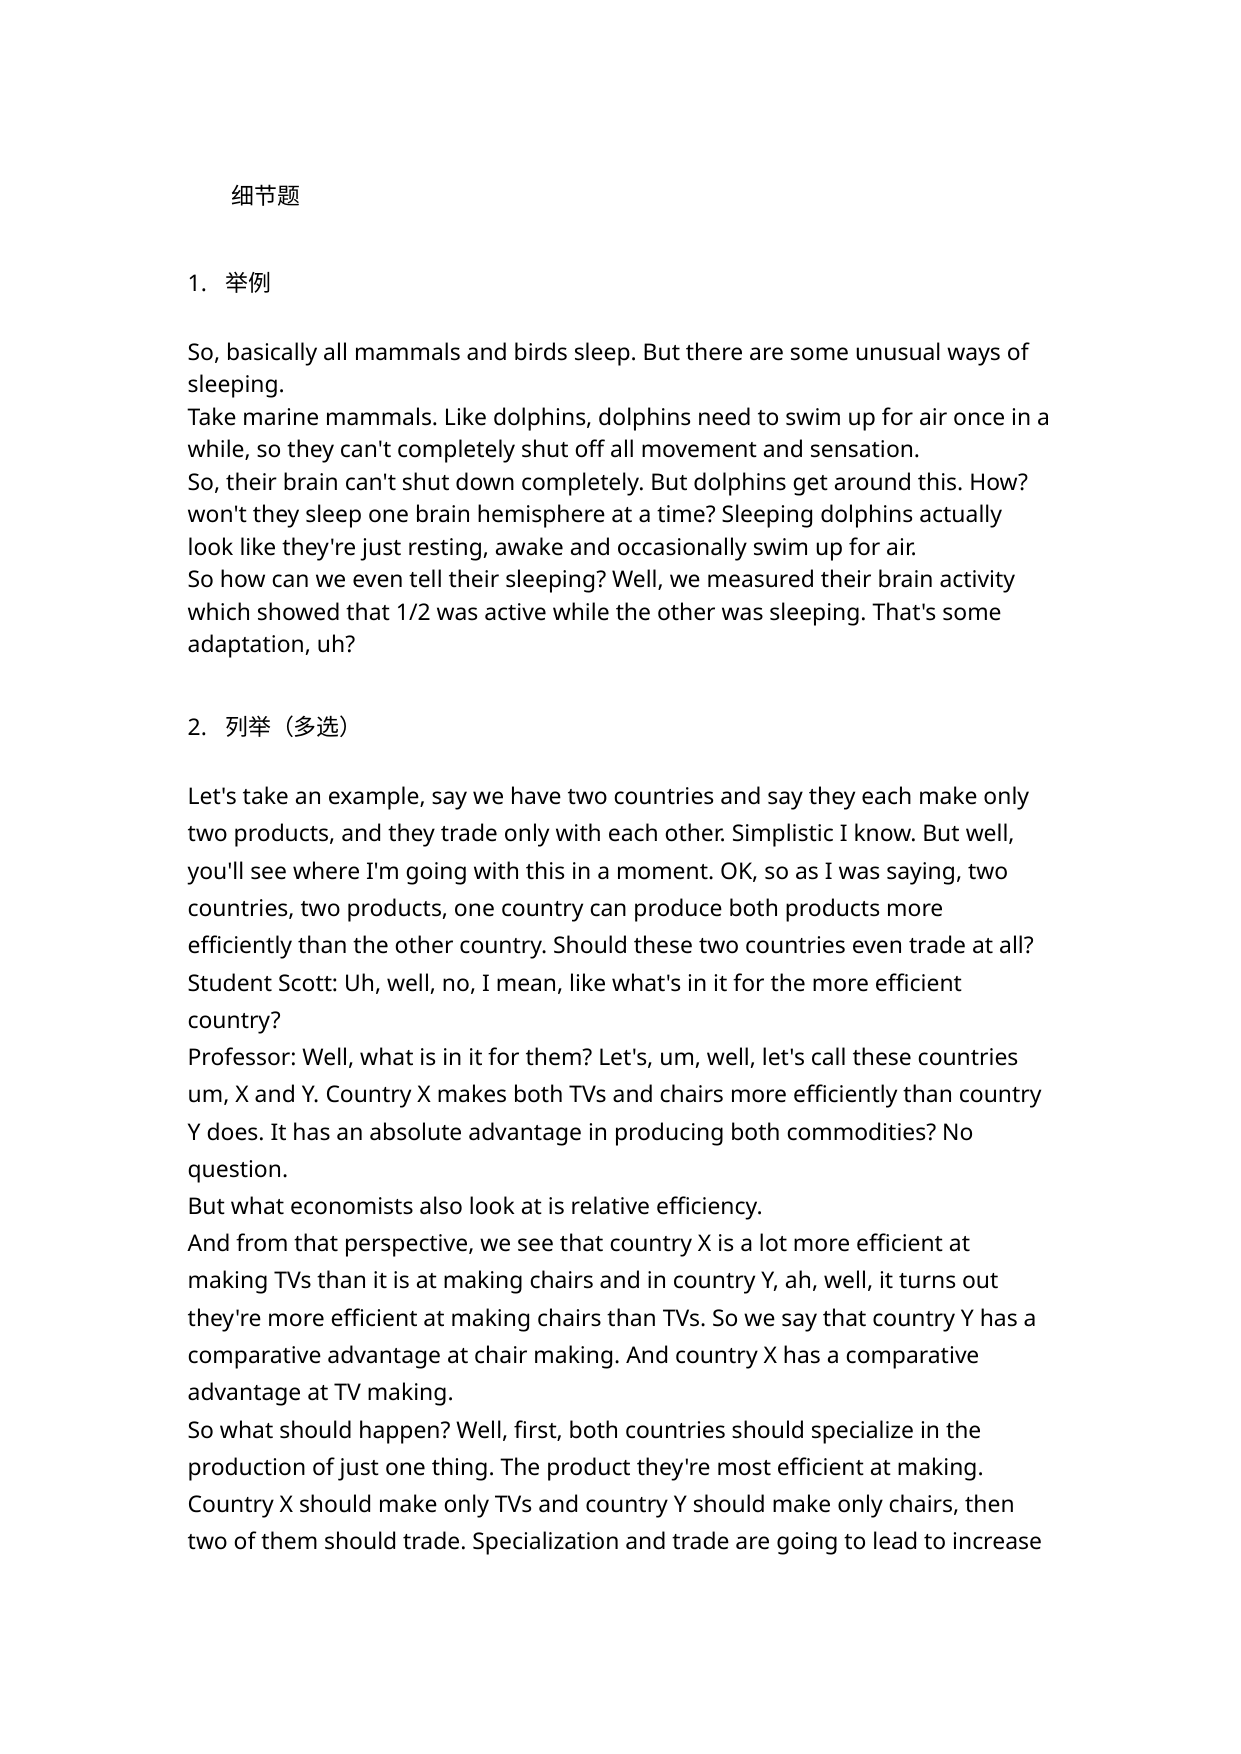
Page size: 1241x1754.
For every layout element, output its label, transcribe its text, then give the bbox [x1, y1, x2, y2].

text Student Scott: Uh, well, no, I mean, like what's in it for the more efficient country? [187, 966, 1053, 1036]
text And from that perspective, we see that country X is a lot more efficient at making TVs than it is at making chairs and in country Y, ah, well, it turns out they're more efficient at making chairs than TVs. So we say that country Y has a comparative advantage at chair making. And country X has a comparative advantage at TV making. [187, 1227, 1053, 1408]
text So, their brain can't shut down completely. But dolphins get around this. How? [187, 465, 1053, 498]
text Professor: Well, what is in it for them? Let's, um, well, let's call these countries um, X and Y. Country X makes both TVs and chairs more efficiently than country Y does. It has an absolute advantage in producing both commodities? No question. [187, 1040, 1053, 1185]
text So what should happen? Well, first, both countries should specialize in the production of just one thing. The product they're most efficient at making. [187, 1413, 1053, 1483]
text 细节题 [187, 162, 1053, 227]
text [187, 1487, 1053, 1557]
text Let's take an example, say we have two countries and say they each make only two products, and they trade only with each other. Simplistic I know. But well, you'll see where I'm going with this in a moment. OK, so as I was saying, two countries, two products, one country can produce both products more efficiently than the other country. Should these two countries even trade at all? [187, 779, 1053, 961]
text Take marine mammals. Like dolphins, dolphins need to swim up for air once in a while, so they can't completely shut off all movement and sensation. [187, 400, 1053, 465]
text won't they sleep one brain hemisphere at a time? Sleeping dolphins actually look like they're just resting, awake and occasionally swim up for air. [187, 498, 1053, 563]
text But what economists also look at is relative efficiency. [187, 1189, 1053, 1222]
text So, basically all mammals and birds sleep. But there are some unusual ways of sleeping. [187, 335, 1053, 400]
text So how can we even tell their sleeping? Well, we measured their brain activity which showed that 1/2 was active while the other was sleeping. That's some adaptation, uh? [187, 563, 1053, 660]
list 举例 [187, 249, 1053, 314]
list 列举（多选） [187, 693, 1053, 758]
